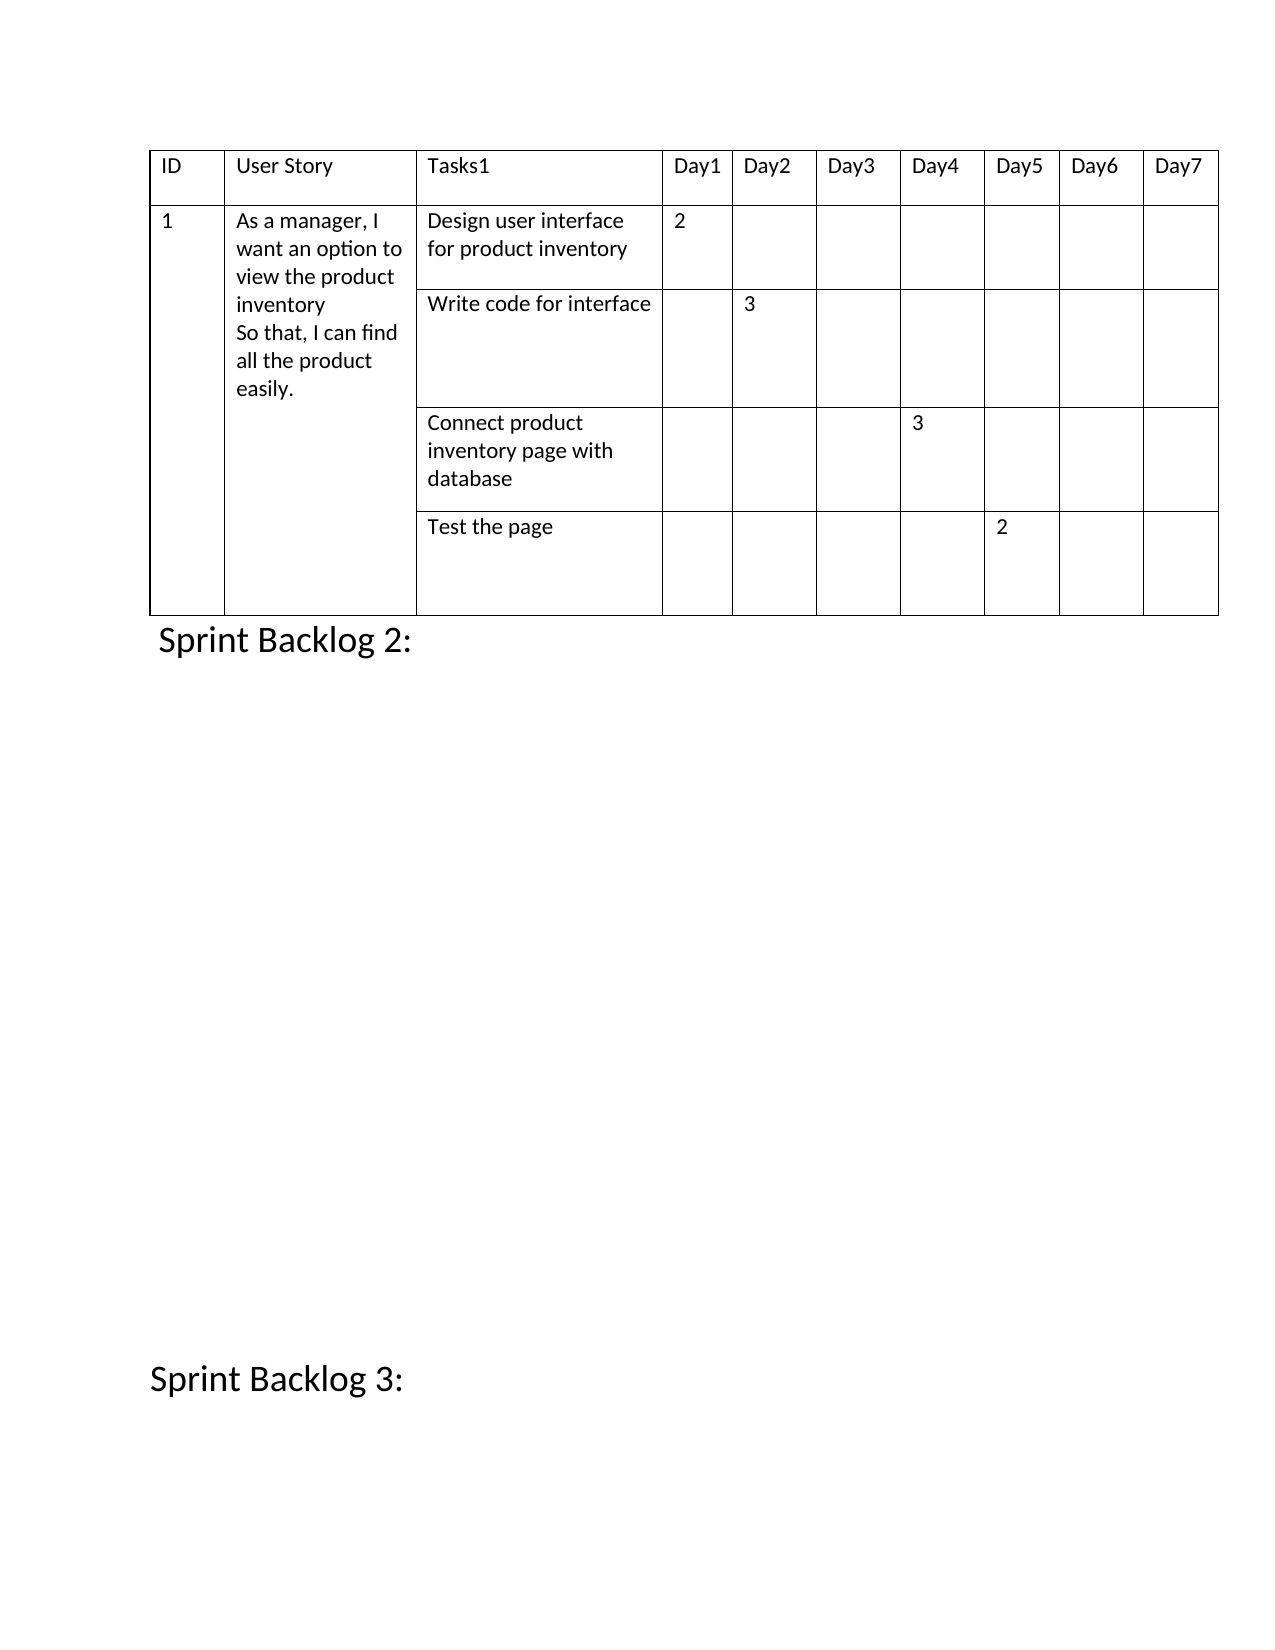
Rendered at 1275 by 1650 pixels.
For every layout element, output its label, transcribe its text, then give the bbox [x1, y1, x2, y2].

text Sprint Backlog 3: [150, 1256, 1125, 1400]
table_cell 2 [663, 206, 732, 288]
table_cell Design user interface for product inventory [417, 206, 662, 288]
table_cell [1144, 408, 1218, 511]
table_header ID [151, 151, 224, 205]
table_header Day6 [1060, 151, 1143, 205]
table_cell [1060, 512, 1143, 615]
table_header Day4 [901, 151, 984, 205]
table_cell 2 [985, 512, 1059, 615]
table_cell [817, 206, 900, 288]
table_cell Test the page [417, 512, 662, 615]
table_cell [985, 408, 1059, 511]
table_header Day1 [663, 151, 732, 205]
table_header Day7 [1144, 151, 1218, 205]
table_header Day3 [817, 151, 900, 205]
table_cell [1060, 206, 1143, 288]
table_cell [901, 206, 984, 288]
table_cell [817, 408, 900, 511]
table_cell [733, 512, 816, 615]
table_header Day2 [733, 151, 816, 205]
table_header User Story [225, 151, 416, 205]
table_cell [1060, 408, 1143, 511]
table_cell [733, 206, 816, 288]
table_cell [901, 290, 984, 407]
table_header Day5 [985, 151, 1059, 205]
table_cell [1144, 206, 1218, 288]
table_cell [1060, 290, 1143, 407]
table_cell [1144, 290, 1218, 407]
table_header Tasks1 [417, 151, 662, 205]
table_cell 3 [733, 290, 816, 407]
table_cell [817, 512, 900, 615]
table_cell 3 [901, 408, 984, 511]
table_cell Connect product inventory page with database [417, 408, 662, 511]
table_cell [663, 290, 732, 407]
table_cell [663, 408, 732, 511]
table_cell [663, 512, 732, 615]
table_cell As a manager, I want an option to view the product inventory So that, I can find all the product easily. [225, 206, 416, 615]
table_cell [1144, 512, 1218, 615]
table_cell [733, 408, 816, 511]
table_cell [901, 512, 984, 615]
table_cell [817, 290, 900, 407]
table_cell [985, 206, 1059, 288]
table_cell Write code for interface [417, 290, 662, 407]
table_cell 1 [151, 206, 224, 615]
table_cell [985, 290, 1059, 407]
text Sprint Backlog 2: [150, 616, 1125, 662]
